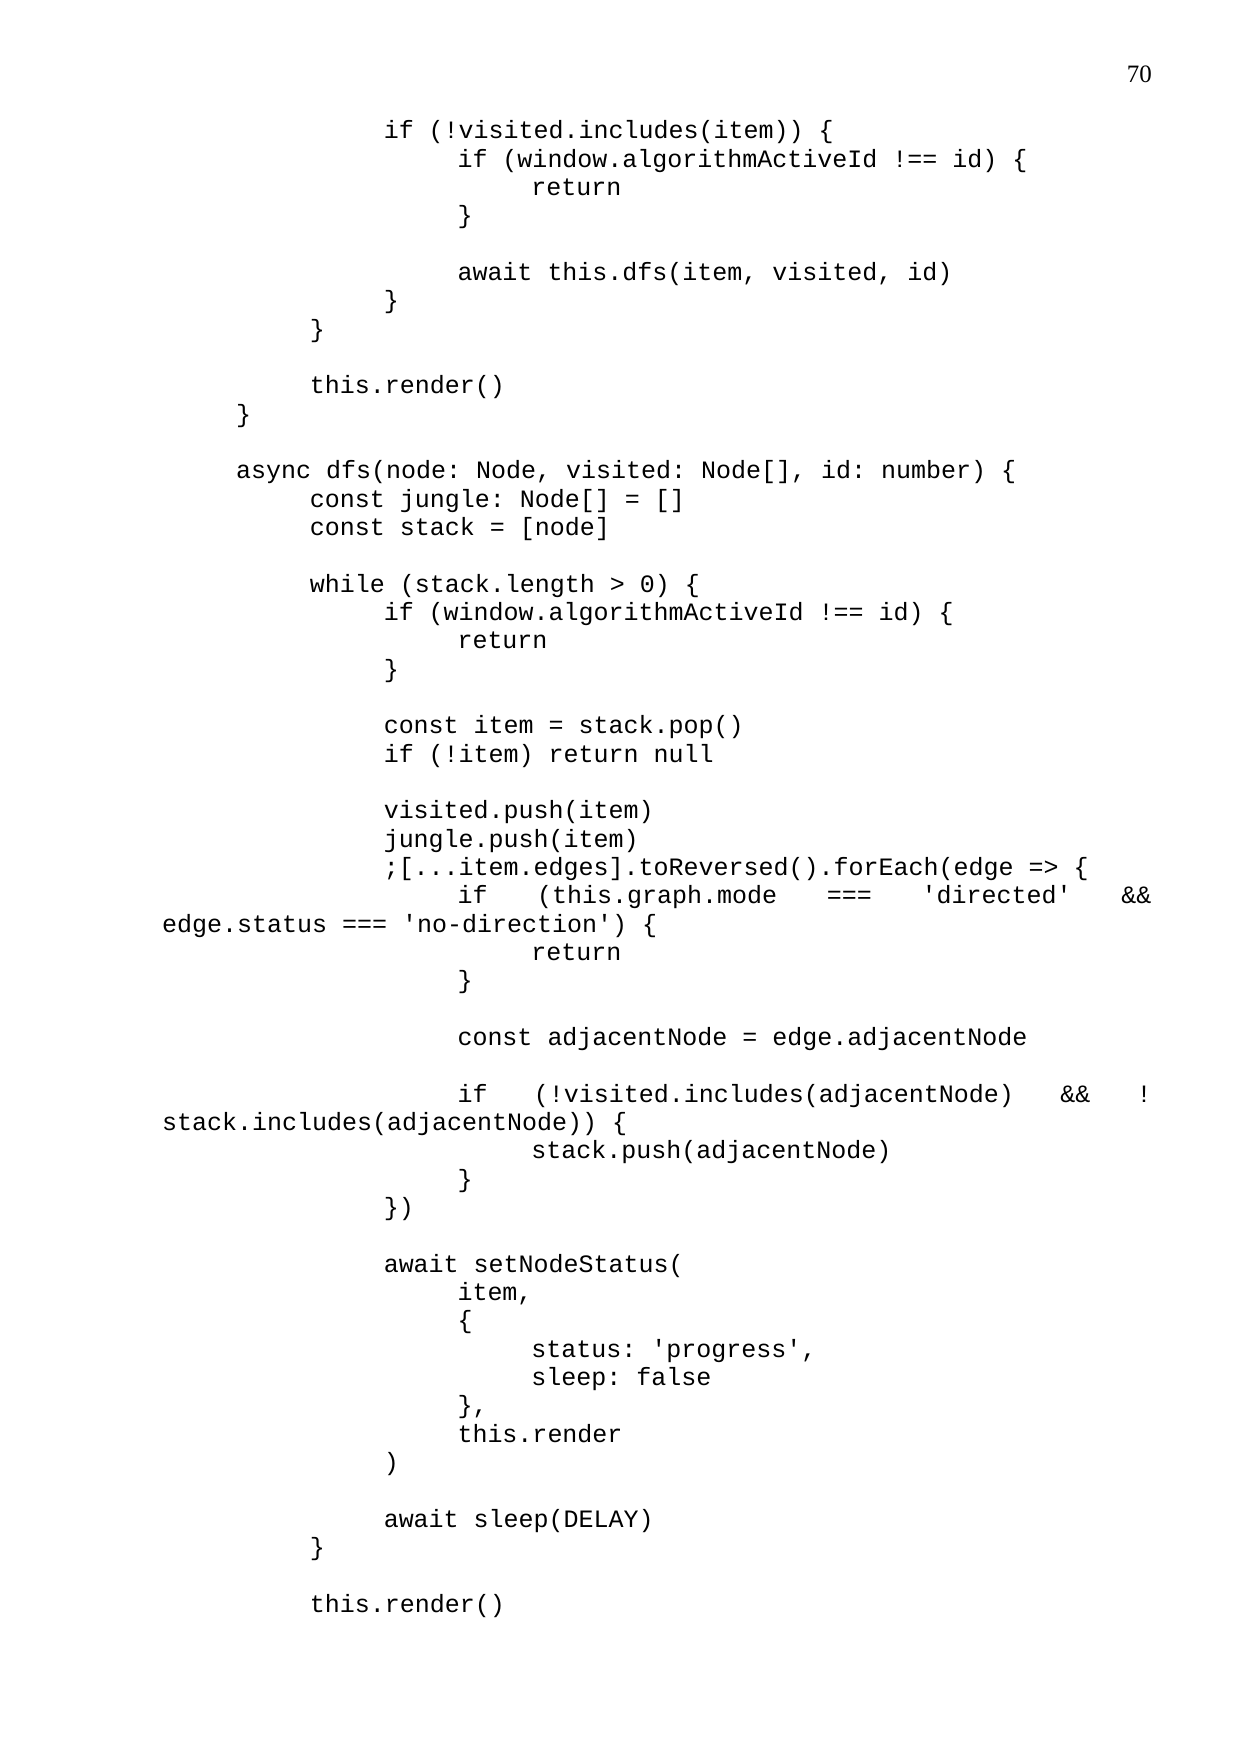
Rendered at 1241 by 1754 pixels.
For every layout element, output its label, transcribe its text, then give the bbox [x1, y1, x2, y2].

text } [162, 316, 1152, 345]
text return [162, 175, 1152, 203]
text stack.push(adjacentNode) [162, 1138, 1152, 1166]
text const adjacentNode = edge.adjacentNode [162, 1025, 1152, 1053]
text const stack = [node] [162, 515, 1152, 543]
text const jungle: Node[] = [] [162, 486, 1152, 515]
text }) [162, 1195, 1152, 1223]
text if (this.graph.mode === 'directed' && edge.status === 'no-direction') { [162, 883, 1152, 940]
text async dfs(node: Node, visited: Node[], id: number) { [162, 458, 1152, 486]
text visited.push(item) [162, 798, 1152, 826]
text } [162, 656, 1152, 685]
text await setNodeStatus( [162, 1251, 1152, 1280]
text await sleep(DELAY) [162, 1506, 1152, 1535]
text return [162, 940, 1152, 968]
text } [162, 968, 1152, 996]
text while (stack.length > 0) { [162, 571, 1152, 600]
text ) [162, 1450, 1152, 1478]
text this.render() [162, 373, 1152, 401]
text ;[...item.edges].toReversed().forEach(edge => { [162, 855, 1152, 883]
text } [162, 401, 1152, 430]
text if (!visited.includes(item)) { [162, 118, 1152, 146]
text const item = stack.pop() [162, 713, 1152, 741]
text if (!item) return null [162, 741, 1152, 770]
text jungle.push(item) [162, 826, 1152, 855]
text if (!visited.includes(adjacentNode) && !stack.includes(adjacentNode)) { [162, 1081, 1152, 1138]
text } [162, 1535, 1152, 1563]
text if (window.algorithmActiveId !== id) { [162, 600, 1152, 628]
text { [162, 1308, 1152, 1336]
text this.render() [162, 1591, 1152, 1620]
text } [162, 203, 1152, 231]
text item, [162, 1280, 1152, 1308]
text }, [162, 1393, 1152, 1421]
text sleep: false [162, 1365, 1152, 1393]
text status: 'progress', [162, 1336, 1152, 1365]
text if (window.algorithmActiveId !== id) { [162, 146, 1152, 175]
text await this.dfs(item, visited, id) [162, 260, 1152, 288]
text return [162, 628, 1152, 656]
text } [162, 288, 1152, 316]
text } [162, 1166, 1152, 1195]
text this.render [162, 1421, 1152, 1450]
